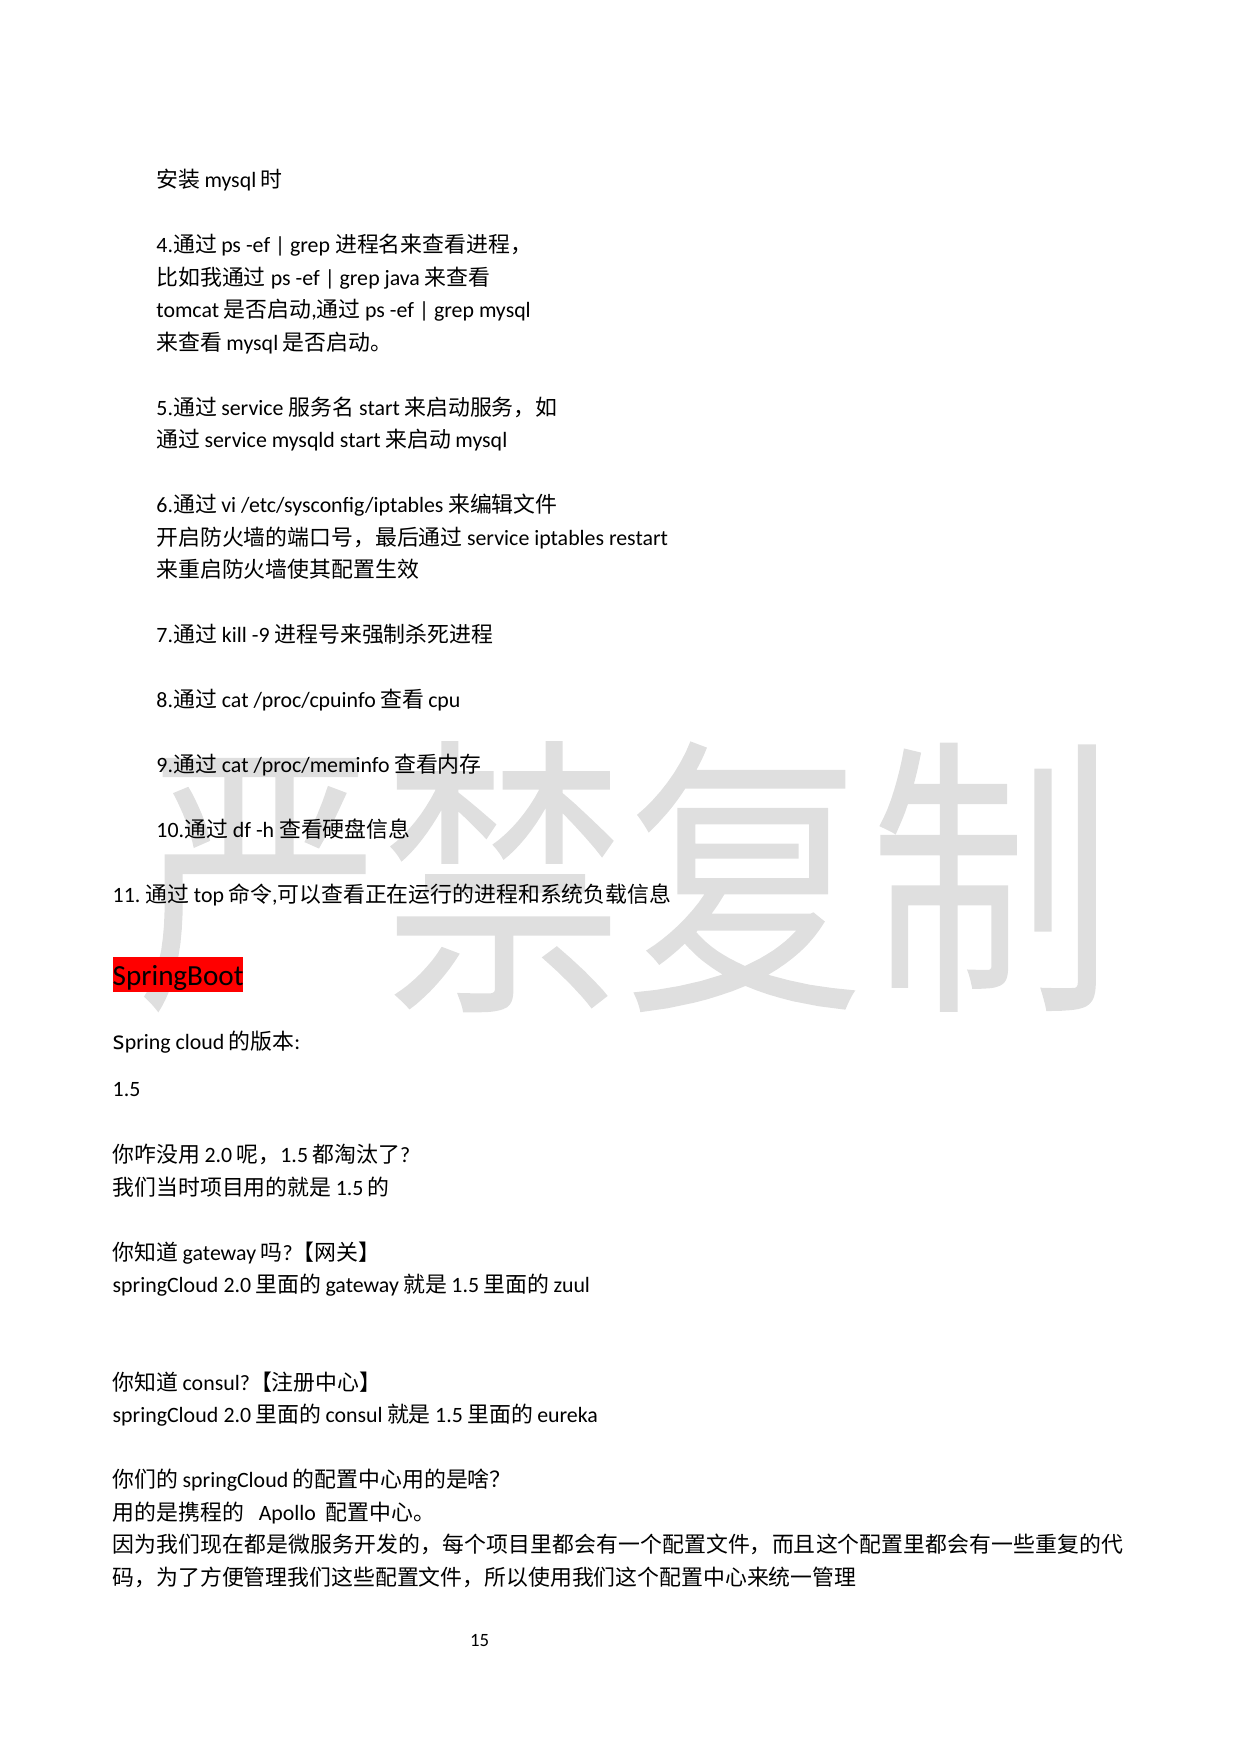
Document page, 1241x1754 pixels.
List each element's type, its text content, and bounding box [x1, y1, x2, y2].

text 安装mysql时 [112, 162, 1128, 194]
text 4.通过ps -ef | grep 进程名来查看进程， [112, 227, 1128, 259]
text 5.通过service 服务名 start来启动服务，如 [112, 389, 1128, 422]
text 比如我通过 ps -ef | grep java来查看 [112, 259, 1128, 292]
text 通过service mysqld start来启动mysql [112, 422, 1128, 454]
text spring cloud的版本: 1.5 你咋没用2.0呢，1.5都淘汰了? 我们当时项目用的就是1.5的 你知道gateway吗?【网关】 springCloud 2.0里面的gateway就是1.5里面的zuul 你知道consul?【注册中心】 springCloud 2.0里面的consul就是1.5里面的eureka 你们的springCloud的配置中心用的是啥？ 用的是携程的 Apollo 配置中心。 [112, 1007, 1128, 1527]
text 8.通过 cat /proc/cpuinfo查看cpu [112, 682, 1128, 714]
text 9.通过 cat /proc/meminfo查看内存 [112, 747, 1128, 779]
text 因为我们现在都是微服务开发的，每个项目里都会有一个配置文件，而且这个配置里都会有一些重复的代码，为了方便管理我们这些配置文件，所以使用我们这个配置中心来统一管理 [112, 1527, 1128, 1592]
text tomcat是否启动,通过 ps -ef | grep mysql [112, 292, 1128, 324]
list SpringBoot [112, 942, 1128, 1007]
list 通过 top命令,可以查看正在运行的进程和系统负载信息 [112, 877, 1128, 909]
text 来查看mysql是否启动。 [112, 324, 1128, 357]
text 6.通过vi /etc/sysconfig/iptables来编辑文件 [112, 487, 1128, 519]
text 7.通过 kill -9 进程号来强制杀死进程 [112, 617, 1128, 649]
text 10.通过 df -h 查看硬盘信息 [112, 812, 1128, 844]
text 来重启防火墙使其配置生效 [112, 552, 1128, 584]
text 开启防火墙的端口号，最后通过service iptables restart [112, 519, 1128, 552]
